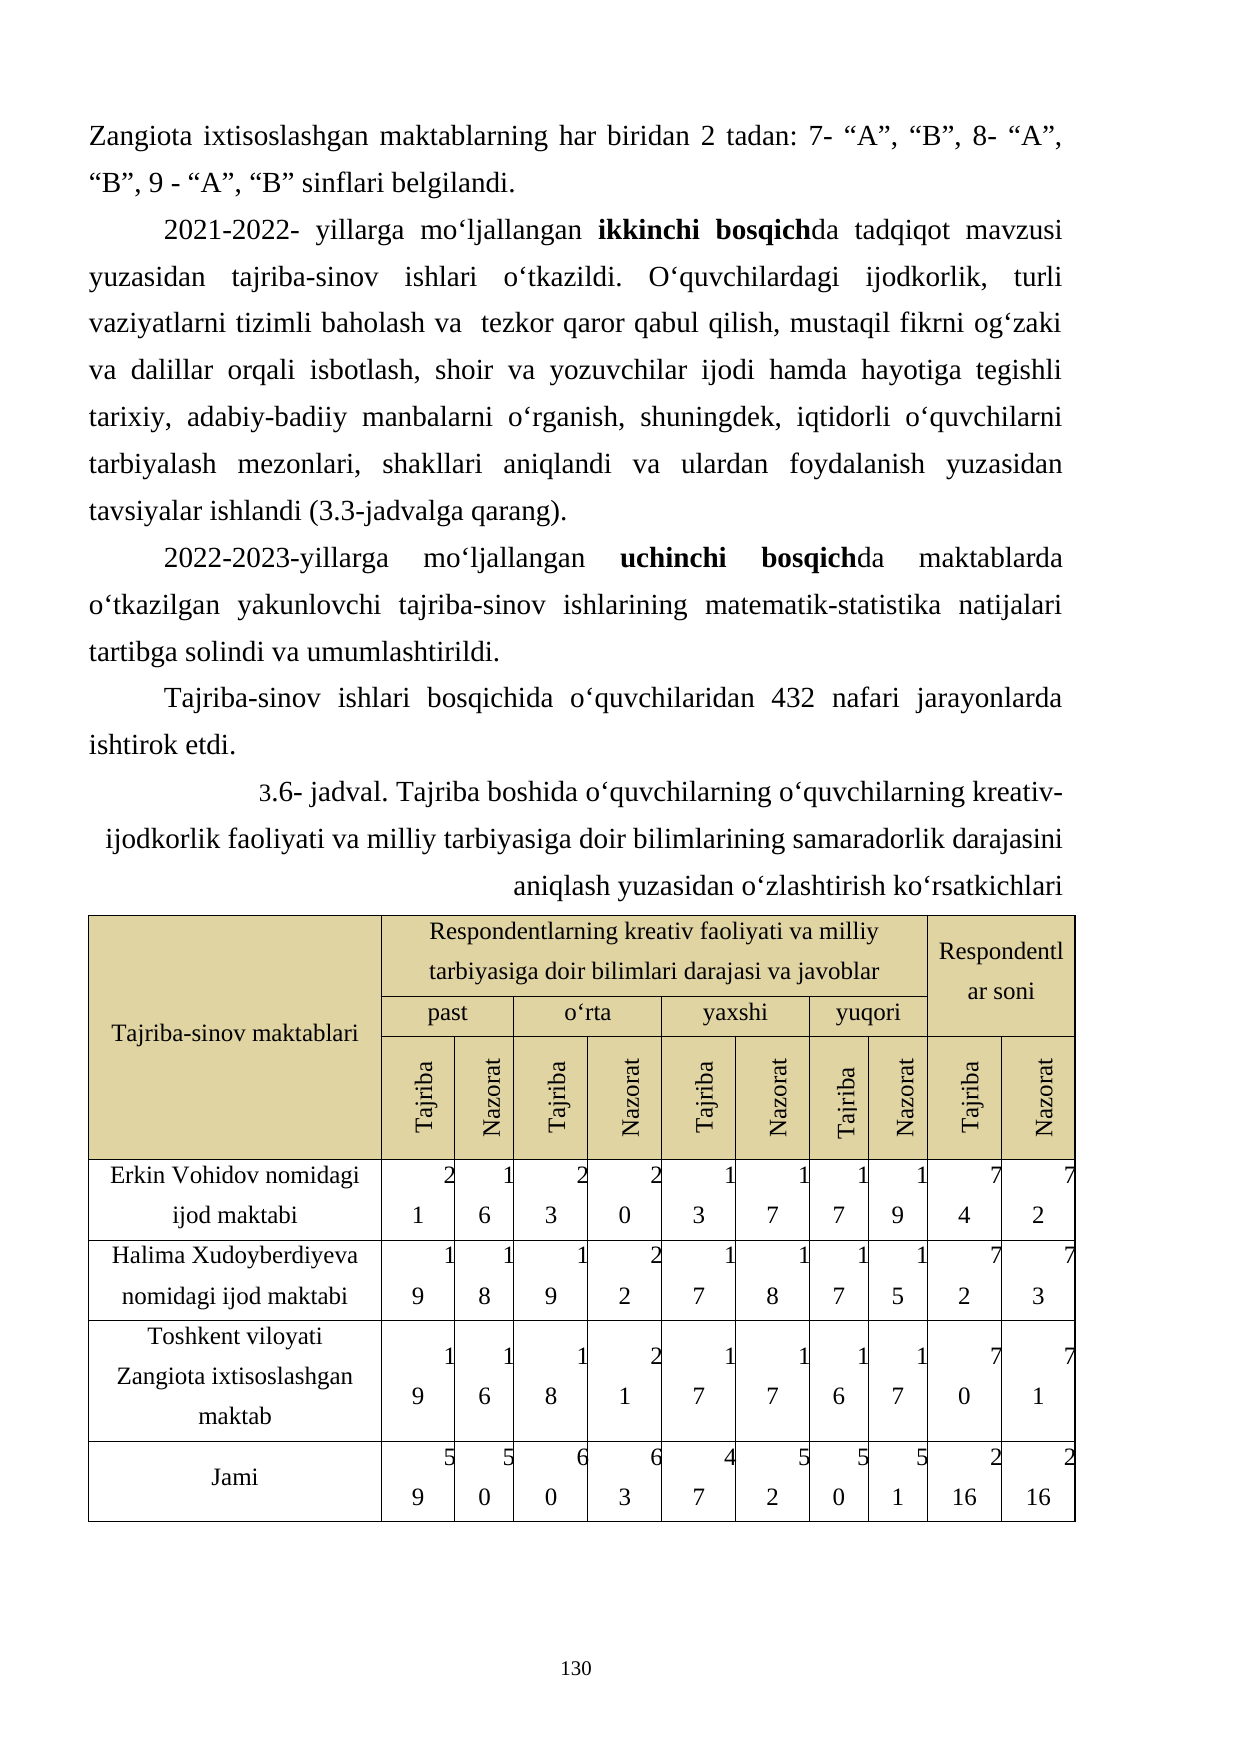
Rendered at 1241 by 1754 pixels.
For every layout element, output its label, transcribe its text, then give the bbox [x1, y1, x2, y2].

table_cell 60 [514, 1442, 587, 1521]
table_cell 17 [736, 1321, 809, 1441]
text 3.6- jadval. Tajriba boshida o‘quvchilarning o‘quvchilarning kreativ-ijodkorlik faoliyati va milliy tarbiyasiga doir bilimlarining samaradorlik darajasini aniqlash yuzasidan o‘zlashtirish ko‘rsatkichlari [89, 774, 1063, 902]
table_cell yaxshi [662, 997, 809, 1036]
table_cell 51 [869, 1442, 927, 1521]
table_cell Tajriba [928, 1037, 1001, 1159]
table_cell 50 [810, 1442, 868, 1521]
table_cell 71 [1002, 1321, 1074, 1441]
table_cell 21 [588, 1321, 661, 1441]
table_cell 17 [810, 1160, 868, 1239]
text 2022-2023-yillarga mo‘ljallangan uchinchi bosqichda maktablarda o‘tkazilgan yakunlovchi tajriba-sinov ishlarining matematik-statistika natijalari tartibga solindi va umumlashtirildi. [89, 540, 1063, 667]
table_cell Tajriba [514, 1037, 587, 1159]
table_cell 17 [810, 1241, 868, 1320]
table_cell 22 [588, 1241, 661, 1320]
table_header Tajriba-sinov maktablari [89, 916, 381, 1159]
table_cell 23 [514, 1160, 587, 1239]
table_cell 16 [455, 1321, 513, 1441]
table_cell 17 [662, 1241, 735, 1320]
table_cell 18 [514, 1321, 587, 1441]
table_cell Halima Xudoyberdiyeva nomidagi ijod maktabi [89, 1241, 381, 1320]
table_cell Erkin Vohidov nomidagi ijod maktabi [89, 1160, 381, 1239]
table_header Respondentlarning kreativ faoliyati va milliy tarbiyasiga doir bilimlari darajasi va javoblar [382, 916, 927, 996]
text 2021-2022- yillarga mo‘ljallangan ikkinchi bosqichda tadqiqot mavzusi yuzasidan tajriba-sinov ishlari o‘tkazildi. O‘quvchilardagi ijodkorlik, turli vaziyatlarni tizimli baholash va tezkor qaror qabul qilish, mustaqil fikrni og‘zaki va dalillar orqali isbotlash, shoir va yozuvchilar ijodi hamda hayotiga tegishli tarixiy, adabiy-badiiy manbalarni o‘rganish, shuningdek, iqtidorli o‘quvchilarni tarbiyalash mezonlari, shakllari aniqlandi va ulardan foydalanish yuzasidan tavsiyalar ishlandi (3.3-jadvalga qarang). [89, 212, 1063, 527]
table_cell 50 [455, 1442, 513, 1521]
table_cell 47 [662, 1442, 735, 1521]
table_cell Tajriba [810, 1037, 868, 1159]
table_cell 15 [869, 1241, 927, 1320]
text Tajriba-sinov ishlari bosqichida o‘quvchilaridan 432 nafari jarayonlarda ishtirok etdi. [89, 681, 1063, 761]
table_cell Jami [89, 1442, 381, 1521]
table_cell 52 [736, 1442, 809, 1521]
table_cell 73 [1002, 1241, 1074, 1320]
table_cell 18 [455, 1241, 513, 1320]
table_cell 19 [382, 1241, 454, 1320]
table_cell 19 [869, 1160, 927, 1239]
table_cell past [382, 997, 513, 1036]
table_cell 19 [514, 1241, 587, 1320]
table_cell 16 [455, 1160, 513, 1239]
table_cell 216 [1002, 1442, 1074, 1521]
table_header Respondentlar soni [928, 916, 1074, 1036]
table_cell 16 [810, 1321, 868, 1441]
table_cell Tajriba [662, 1037, 735, 1159]
table_cell 21 [382, 1160, 454, 1239]
table_cell 18 [736, 1241, 809, 1320]
table_cell Nazorat [455, 1037, 513, 1159]
table_cell 70 [928, 1321, 1001, 1441]
table_cell 17 [662, 1321, 735, 1441]
table_cell yuqori [810, 997, 927, 1036]
table_cell 13 [662, 1160, 735, 1239]
table_cell Nazorat [1002, 1037, 1074, 1159]
table_cell 216 [928, 1442, 1001, 1521]
table_cell Nazorat [588, 1037, 661, 1159]
table_cell o‘rta [514, 997, 661, 1036]
table_cell Nazorat [869, 1037, 927, 1159]
table_cell 20 [588, 1160, 661, 1239]
table_cell 19 [382, 1321, 454, 1441]
table_cell 17 [869, 1321, 927, 1441]
table_cell 63 [588, 1442, 661, 1521]
table_cell Tajriba [382, 1037, 454, 1159]
table_cell 17 [736, 1160, 809, 1239]
table_cell 59 [382, 1442, 454, 1521]
table_cell 74 [928, 1160, 1001, 1239]
table_cell Nazorat [736, 1037, 809, 1159]
table_cell Toshkent viloyati Zangiota ixtisoslashgan maktab [89, 1321, 381, 1441]
table_cell 72 [928, 1241, 1001, 1320]
table_cell 72 [1002, 1160, 1074, 1239]
